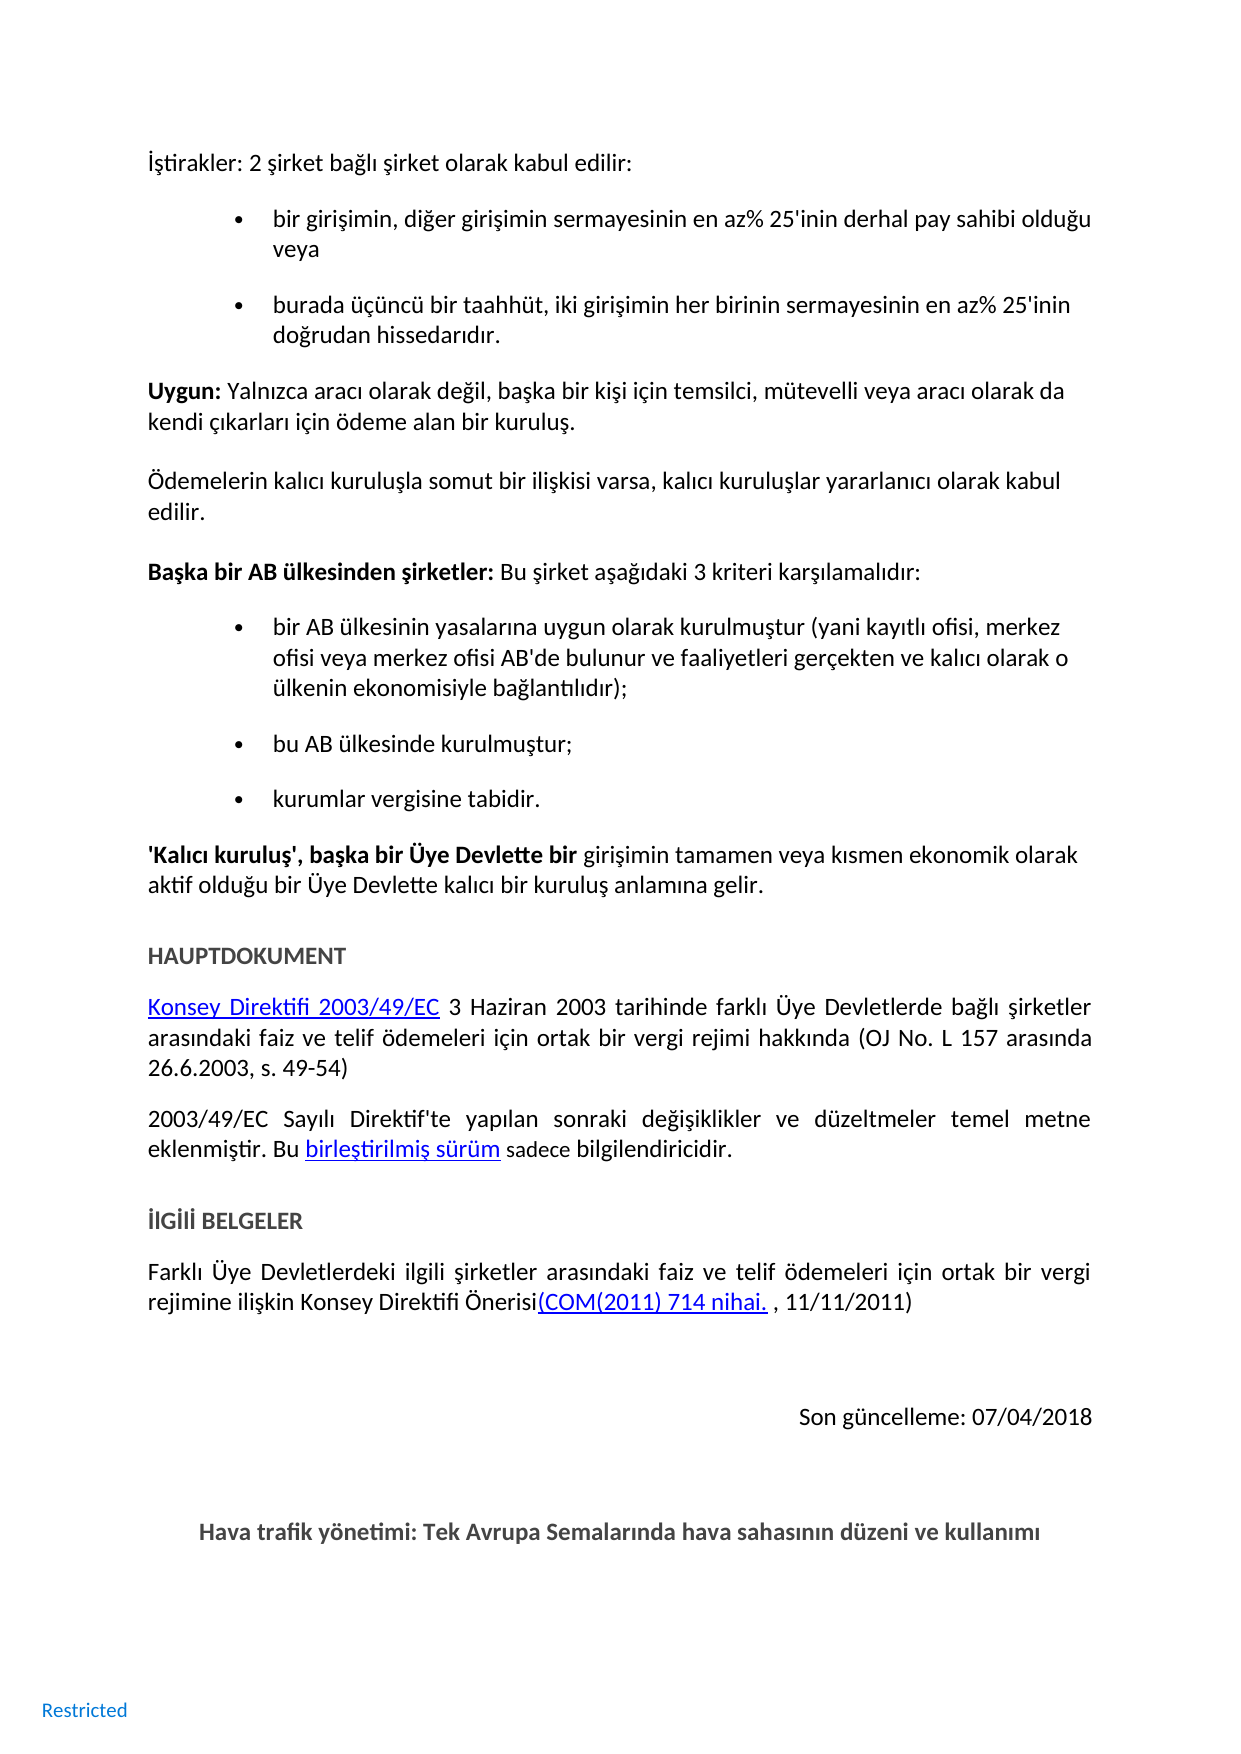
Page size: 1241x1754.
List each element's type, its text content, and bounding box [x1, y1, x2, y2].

text Farklı Üye Devletlerdeki ilgili şirketler arasındaki faiz ve telif ödemeleri için ortak bir vergi rejimine ilişkin Konsey Direktifi Önerisi(COM(2011) 714 nihai. , 11/11/2011) [148, 1256, 1093, 1317]
text Konsey Direktifi 2003/49/EC 3 Haziran 2003 tarihinde farklı Üye Devletlerde bağlı şirketler arasındaki faiz ve telif ödemeleri için ortak bir vergi rejimi hakkında (OJ No. L 157 arasında 26.6.2003, s. 49-54) [148, 991, 1093, 1083]
text Başka bir AB ülkesinden şirketler: Bu şirket aşağıdaki 3 kriteri karşılamalıdır: [148, 556, 1093, 586]
list bir girişimin, diğer girişimin sermayesinin en az% 25'inin derhal pay sahibi olduğu veya [235, 203, 1093, 264]
text Son güncelleme: 07/04/2018 [148, 1401, 1093, 1432]
list kurumlar vergisine tabidir. [235, 783, 1093, 814]
text Uygun: Yalnızca aracı olarak değil, başka bir kişi için temsilci, mütevelli veya aracı olarak da kendi çıkarları için ödeme alan bir kuruluş. [148, 375, 1093, 436]
text İştirakler: 2 şirket bağlı şirket olarak kabul edilir: [148, 148, 1093, 178]
list burada üçüncü bir taahhüt, iki girişimin her birinin sermayesinin en az% 25'inin doğrudan hissedarıdır. [235, 289, 1093, 350]
list bu AB ülkesinde kurulmuştur; [235, 728, 1093, 758]
text Ödemelerin kalıcı kuruluşla somut bir ilişkisi varsa, kalıcı kuruluşlar yararlanıcı olarak kabul edilir. [148, 465, 1093, 526]
text İlGİlİ BELGELER [148, 1205, 1093, 1235]
text HAUPTDOKUMENT [148, 940, 1093, 971]
text 'Kalıcı kuruluş', başka bir Üye Devlette bir girişimin tamamen veya kısmen ekonomik olarak aktif olduğu bir Üye Devlette kalıcı bir kuruluş anlamına gelir. [148, 839, 1093, 900]
text 2003/49/EC Sayılı Direktif'te yapılan sonraki değişiklikler ve düzeltmeler temel metne eklenmiştir. Bu birleştirilmiş sürüm sadece bilgilendiricidir. [148, 1103, 1093, 1164]
list bir AB ülkesinin yasalarına uygun olarak kurulmuştur (yani kayıtlı ofisi, merkez ofisi veya merkez ofisi AB'de bulunur ve faaliyetleri gerçekten ve kalıcı olarak o ülkenin ekonomisiyle bağlantılıdır); [235, 611, 1093, 703]
text Hava trafik yönetimi: Tek Avrupa Semalarında hava sahasının düzeni ve kullanımı [148, 1516, 1093, 1546]
